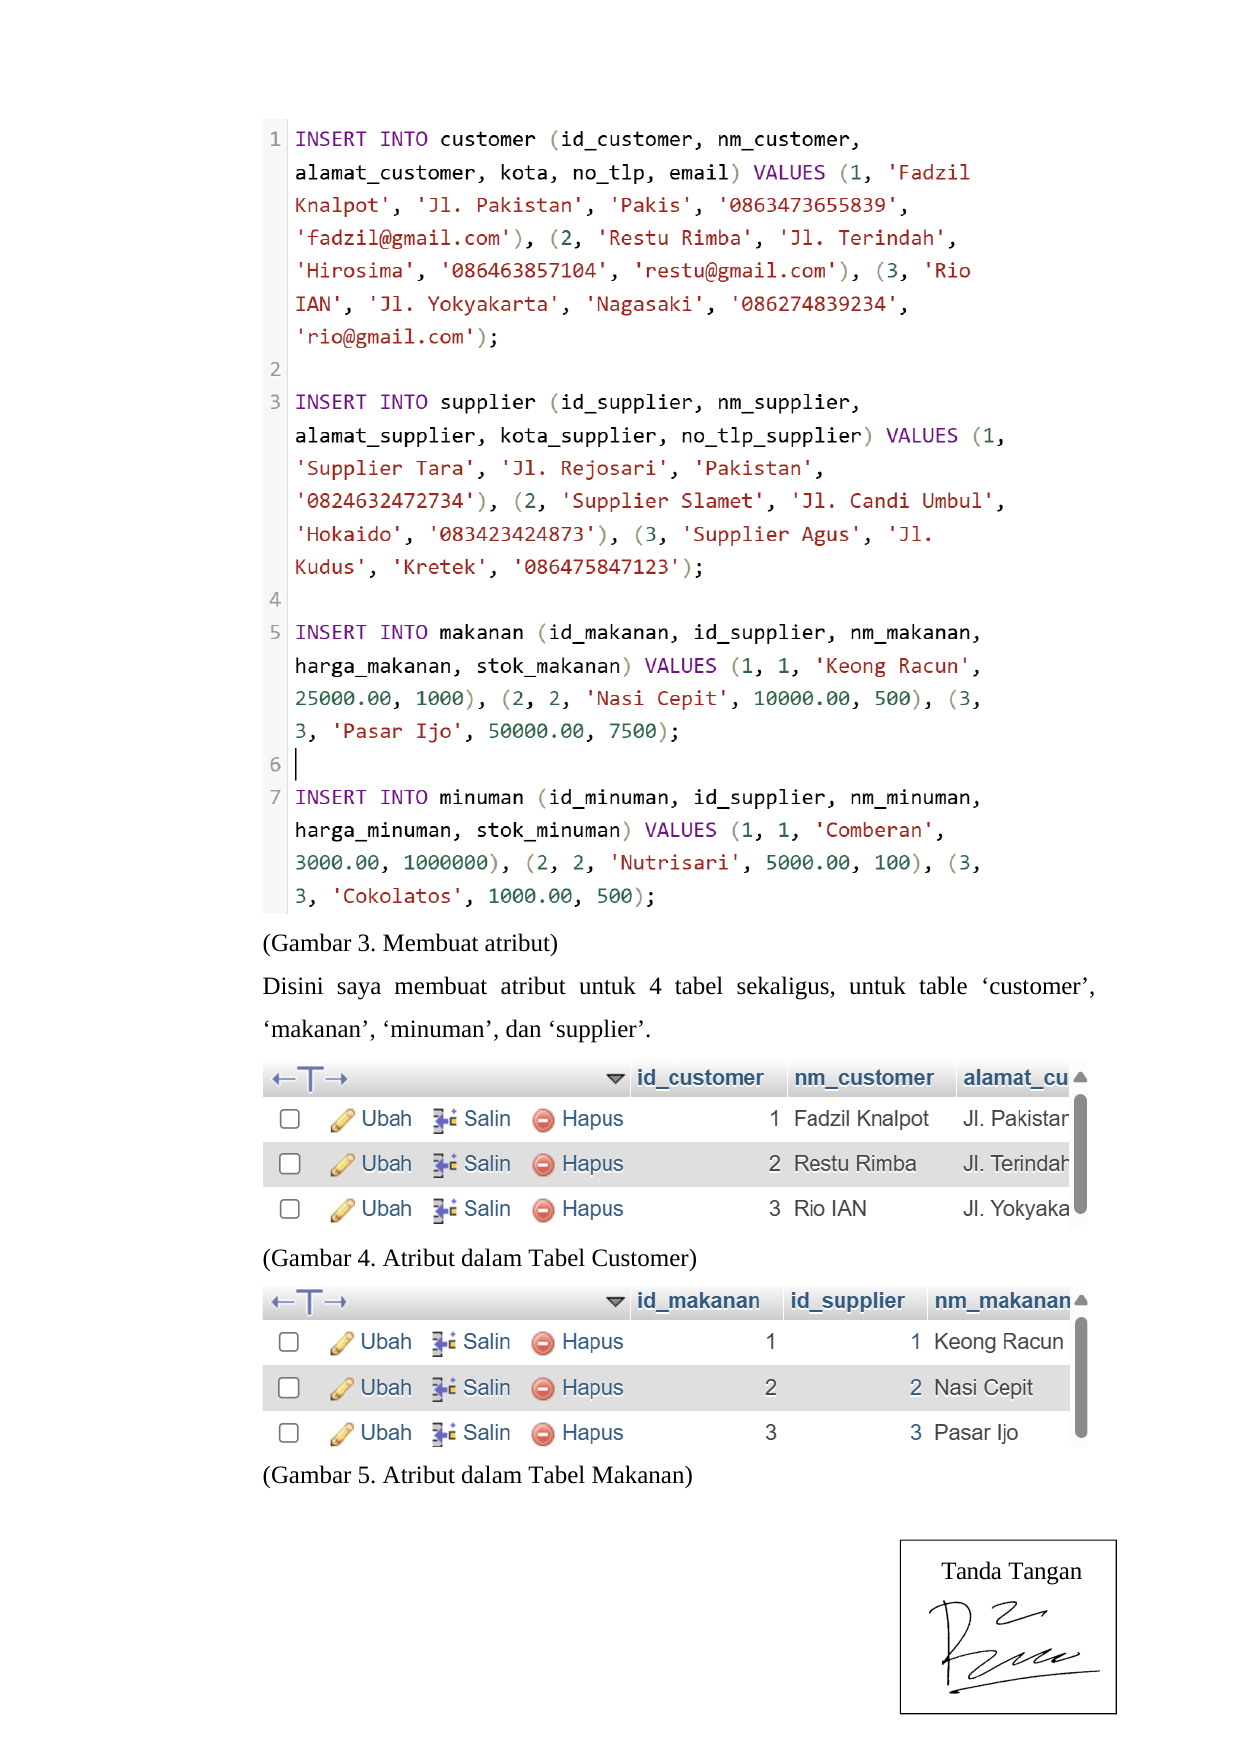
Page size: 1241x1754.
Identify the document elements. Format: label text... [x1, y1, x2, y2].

picture [262, 1286, 1088, 1447]
list Disini saya membuat atribut untuk 4 tabel sekaligus, untuk table ‘customer’, ‘makanan’, ‘minuman’, dan ‘supplier’. [262, 971, 1096, 1043]
list (Gambar 5. Atribut dalam Tabel Makanan) [262, 1461, 1096, 1489]
list (Gambar 3. Membuat atribut) [262, 928, 1096, 957]
picture [262, 119, 1088, 914]
picture [262, 1057, 1088, 1230]
list (Gambar 4. Atribut dalam Tabel Customer) [262, 1243, 1096, 1272]
